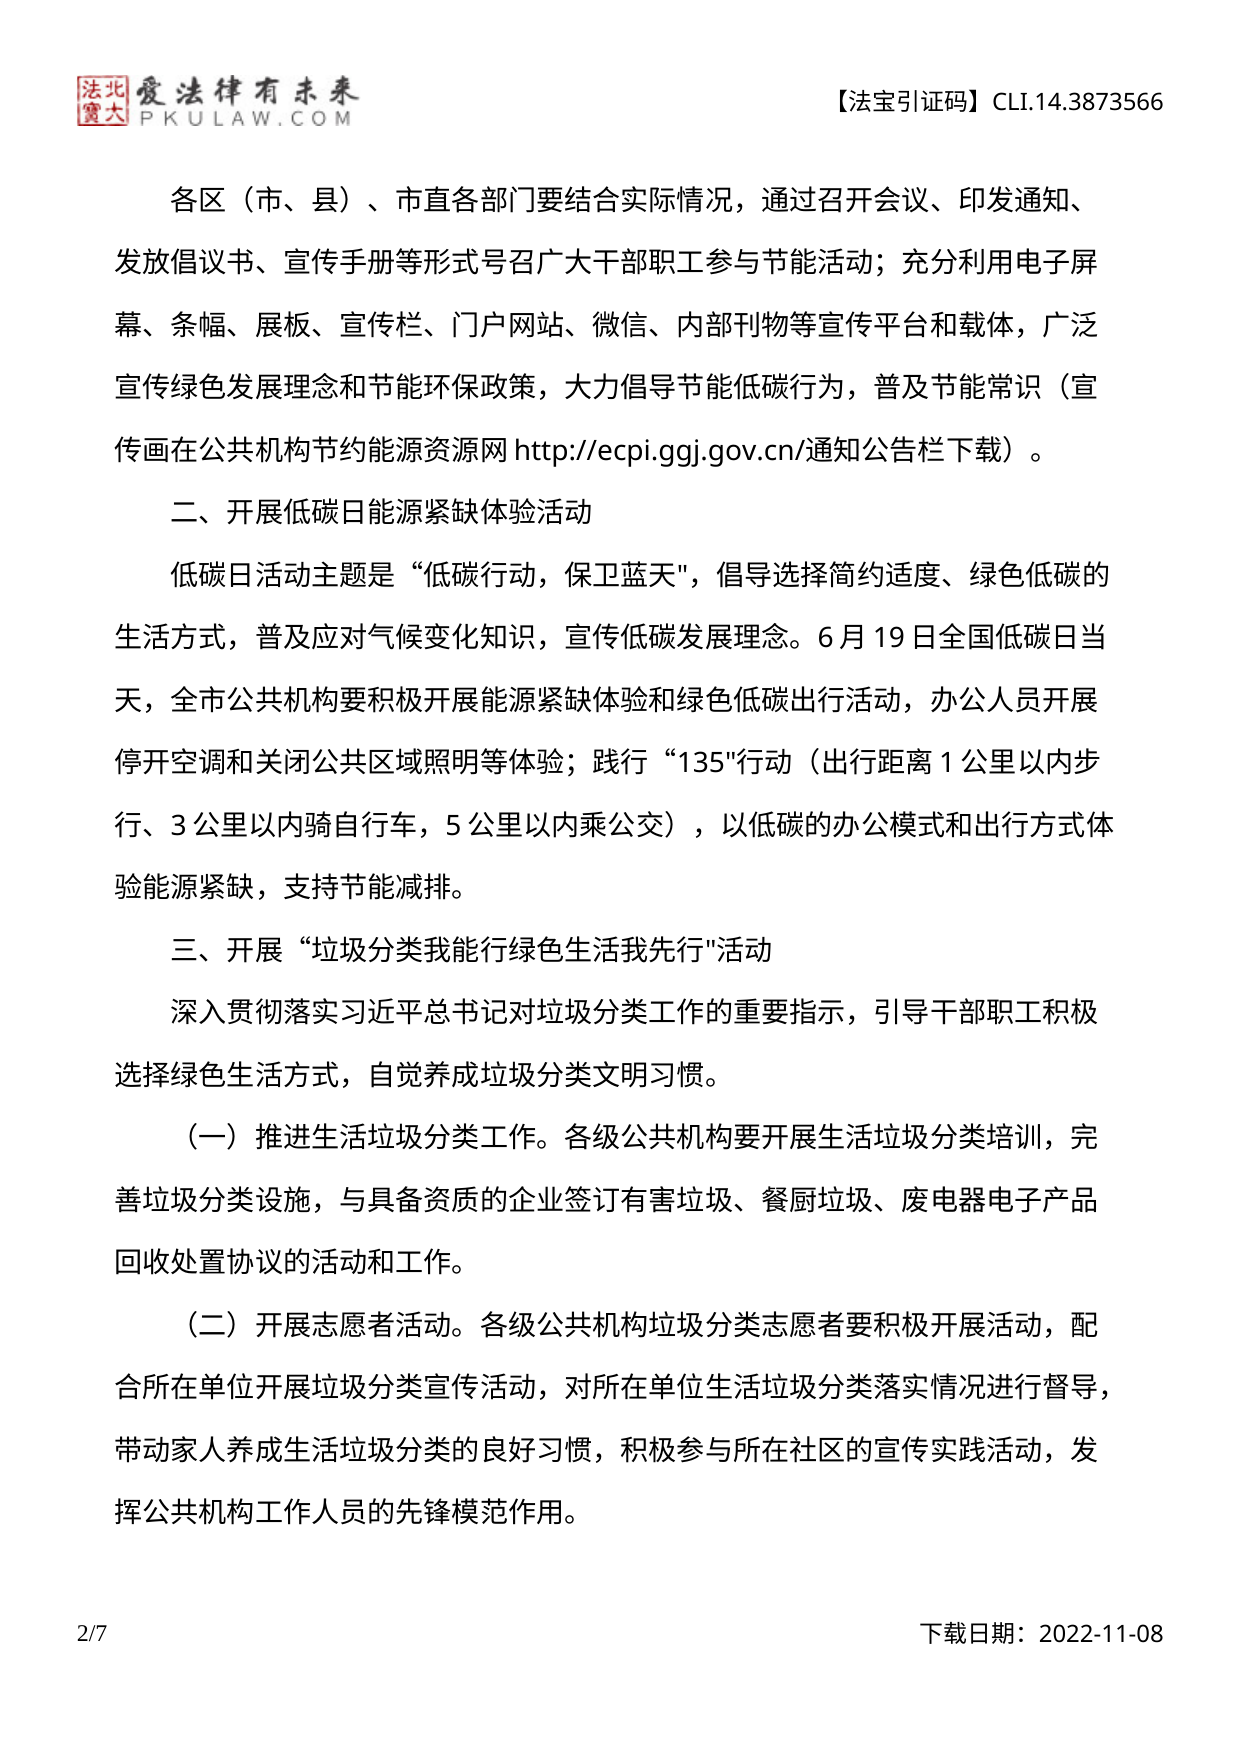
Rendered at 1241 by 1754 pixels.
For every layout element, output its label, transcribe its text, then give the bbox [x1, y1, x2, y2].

text 深入贯彻落实习近平总书记对垃圾分类工作的重要指示，引导干部职工积极选择绿色生活方式，自觉养成垃圾分类文明习惯。 [114, 968, 1126, 1093]
text 二、开展低碳日能源紧缺体验活动 [114, 468, 1126, 531]
picture [76, 75, 361, 126]
text （一）推进生活垃圾分类工作。各级公共机构要开展生活垃圾分类培训，完善垃圾分类设施，与具备资质的企业签订有害垃圾、餐厨垃圾、废电器电子产品回收处置协议的活动和工作。 [114, 1093, 1126, 1281]
text 低碳日活动主题是“低碳行动，保卫蓝天"，倡导选择简约适度、绿色低碳的生活方式，普及应对气候变化知识，宣传低碳发展理念。6月19日全国低碳日当天，全市公共机构要积极开展能源紧缺体验和绿色低碳出行活动，办公人员开展停开空调和关闭公共区域照明等体验；践行“135"行动（出行距离1公里以内步行、3公里以内骑自行车，5公里以内乘公交），以低碳的办公模式和出行方式体验能源紧缺，支持节能减排。 [114, 531, 1126, 906]
text （二）开展志愿者活动。各级公共机构垃圾分类志愿者要积极开展活动，配合所在单位开展垃圾分类宣传活动，对所在单位生活垃圾分类落实情况进行督导，带动家人养成生活垃圾分类的良好习惯，积极参与所在社区的宣传实践活动，发挥公共机构工作人员的先锋模范作用。 [114, 1281, 1126, 1531]
text 三、开展“垃圾分类我能行绿色生活我先行"活动 [114, 906, 1126, 968]
text 各区（市、县）、市直各部门要结合实际情况，通过召开会议、印发通知、发放倡议书、宣传手册等形式号召广大干部职工参与节能活动；充分利用电子屏幕、条幅、展板、宣传栏、门户网站、微信、内部刊物等宣传平台和载体，广泛宣传绿色发展理念和节能环保政策，大力倡导节能低碳行为，普及节能常识（宣传画在公共机构节约能源资源网http://ecpi.ggj.gov.cn/通知公告栏下载）。 [114, 156, 1126, 468]
